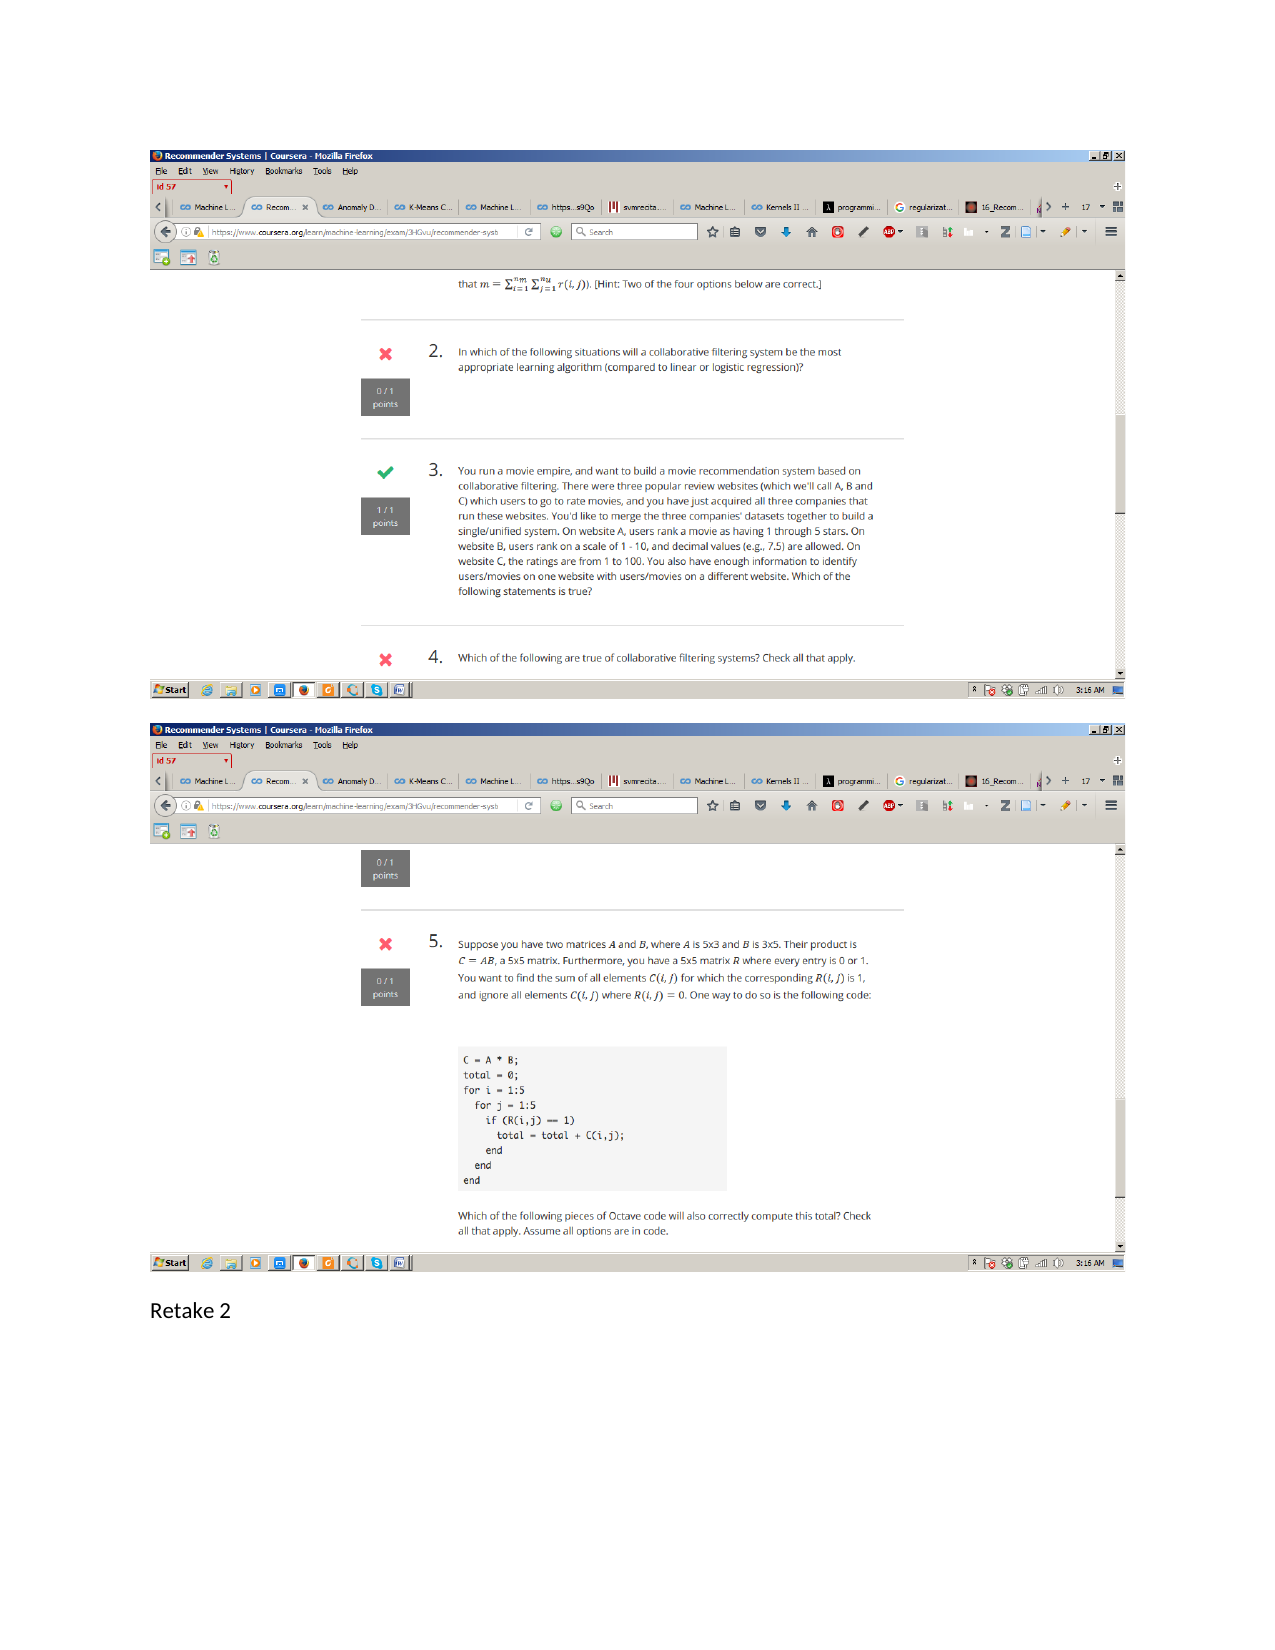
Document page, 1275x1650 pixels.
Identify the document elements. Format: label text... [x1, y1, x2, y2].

text Retake 2 [150, 1296, 1125, 1324]
picture [150, 150, 1125, 699]
picture [150, 723, 1125, 1272]
